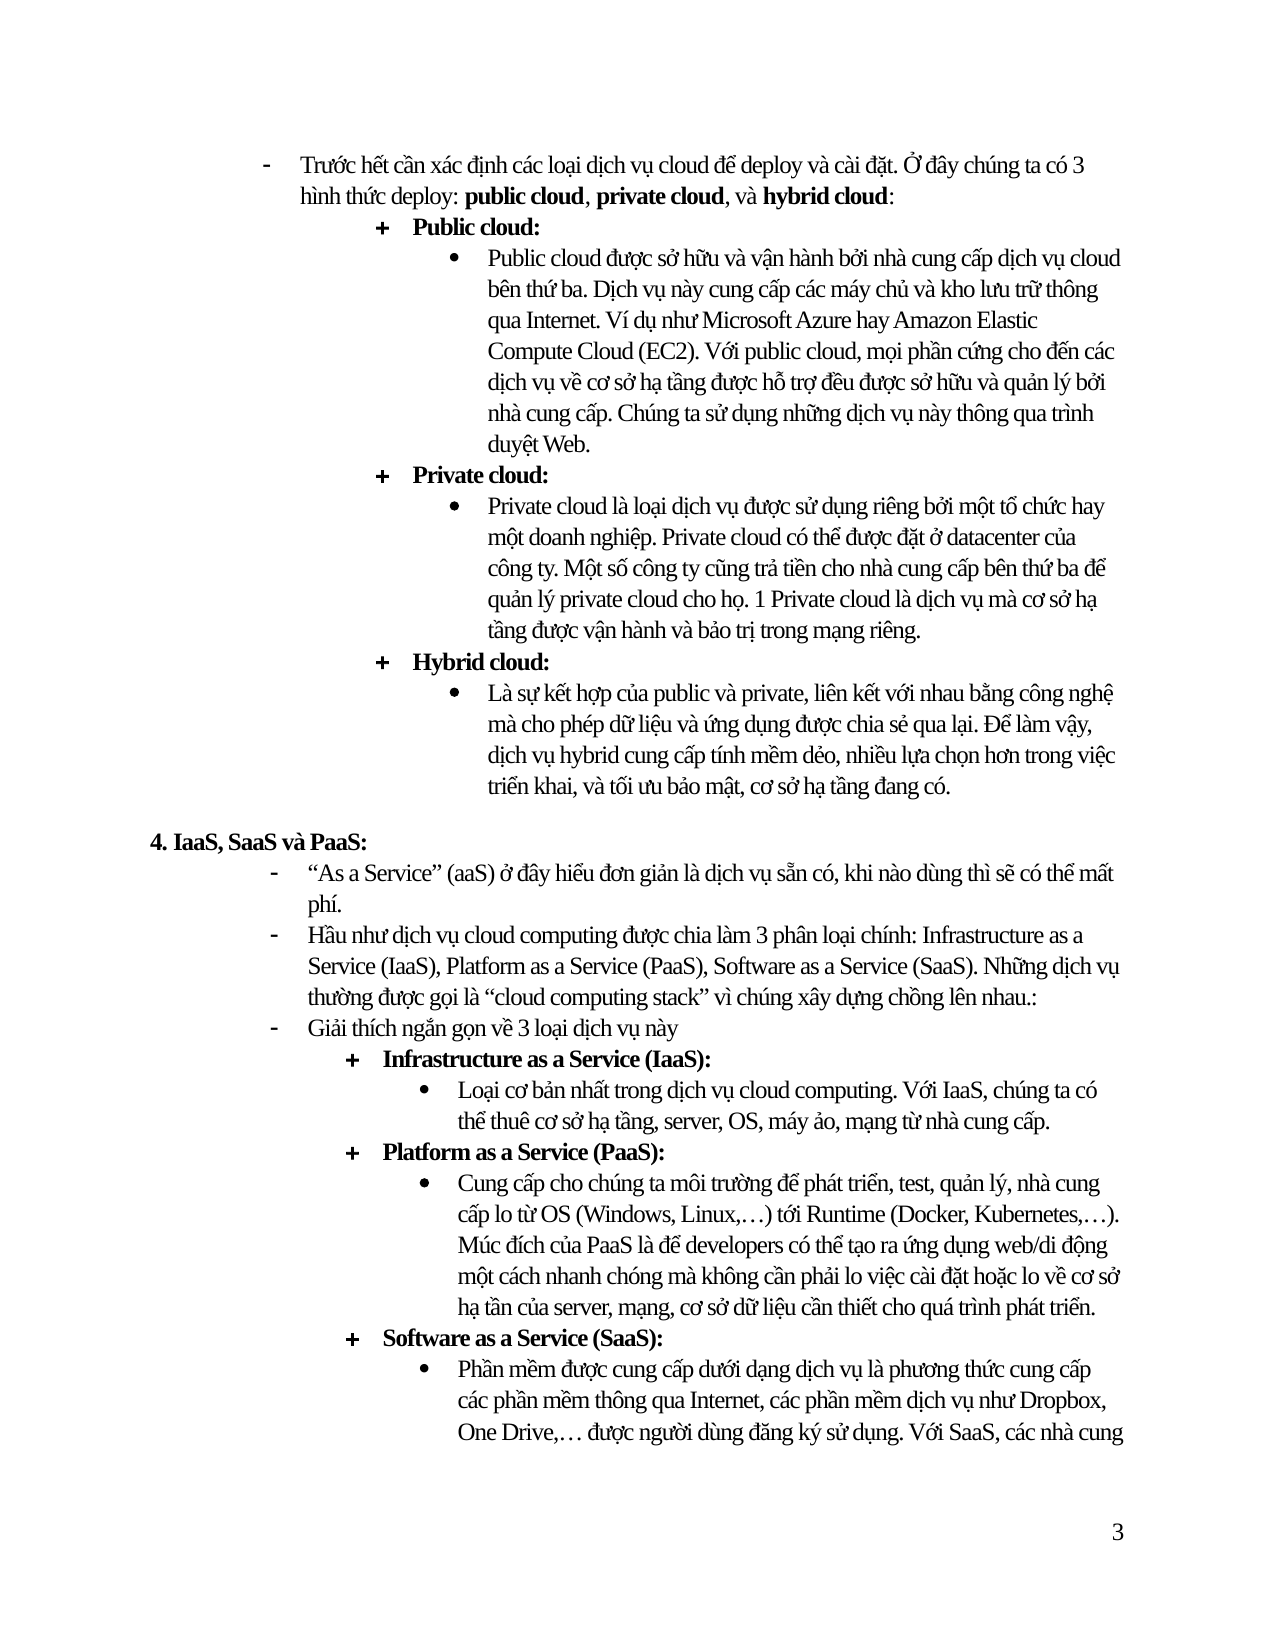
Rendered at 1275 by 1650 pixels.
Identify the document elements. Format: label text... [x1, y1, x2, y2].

list Public cloud: [375, 212, 1125, 241]
list Hầu như dịch vụ cloud computing được chia làm 3 phân loại chính: Infrastructure as a Service (IaaS), Platform as a Service (PaaS), Software as a Service (SaaS). Những dịch vụ thường được gọi là “cloud computing stack” vì chúng xây dựng chồng lên nhau.: [270, 920, 1125, 1011]
list Giải thích ngắn gọn về 3 loại dịch vụ này [270, 1013, 1125, 1042]
list Private cloud: [375, 460, 1125, 489]
subtitle IaaS, SaaS và PaaS: [150, 827, 1125, 856]
list Infrastructure as a Service (IaaS): [345, 1044, 1125, 1073]
list Là sự kết hợp của public và private, liên kết với nhau bằng công nghệ mà cho phép dữ liệu và ứng dụng được chia sẻ qua lại. Để làm vậy, dịch vụ hybrid cung cấp tính mềm dẻo, nhiều lựa chọn hơn trong việc triển khai, và tối ưu bảo mật, cơ sở hạ tầng đang có. [450, 678, 1125, 799]
list Hybrid cloud: [375, 647, 1125, 675]
list Software as a Service (SaaS): [345, 1323, 1125, 1352]
list Cung cấp cho chúng ta môi trường để phát triển, test, quản lý, nhà cung cấp lo từ OS (Windows, Linux,…) tới Runtime (Docker, Kubernetes,…). Múc đích của PaaS là để developers có thể tạo ra ứng dụng web/di động một cách nhanh chóng mà không cần phải lo việc cài đặt hoặc lo về cơ sở hạ tần của server, mạng, cơ sở dữ liệu cần thiết cho quá trình phát triển. [420, 1168, 1125, 1321]
list Trước hết cần xác định các loại dịch vụ cloud để deploy và cài đặt. Ở đây chúng ta có 3 hình thức deploy: public cloud, private cloud, và hybrid cloud: [262, 150, 1125, 210]
list Private cloud là loại dịch vụ được sử dụng riêng bởi một tổ chức hay một doanh nghiệp. Private cloud có thể được đặt ở datacenter của công ty. Một số công ty cũng trả tiền cho nhà cung cấp bên thứ ba để quản lý private cloud cho họ. 1 Private cloud là dịch vụ mà cơ sở hạ tầng được vận hành và bảo trị trong mạng riêng. [450, 491, 1125, 644]
list Platform as a Service (PaaS): [345, 1137, 1125, 1166]
list Loại cơ bản nhất trong dịch vụ cloud computing. Với IaaS, chúng ta có thể thuê cơ sở hạ tầng, server, OS, máy ảo, mạng từ nhà cung cấp. [420, 1075, 1125, 1135]
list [420, 1354, 1125, 1445]
list “As a Service” (aaS) ở đây hiểu đơn giản là dịch vụ sẵn có, khi nào dùng thì sẽ có thể mất phí. [270, 858, 1125, 918]
list Public cloud được sở hữu và vận hành bởi nhà cung cấp dịch vụ cloud bên thứ ba. Dịch vụ này cung cấp các máy chủ và kho lưu trữ thông qua Internet. Ví dụ như Microsoft Azure hay Amazon Elastic Compute Cloud (EC2). Với public cloud, mọi phần cứng cho đến các dịch vụ về cơ sở hạ tầng được hỗ trợ đều được sở hữu và quản lý bởi nhà cung cấp. Chúng ta sử dụng những dịch vụ này thông qua trình duyệt Web. [450, 243, 1125, 458]
